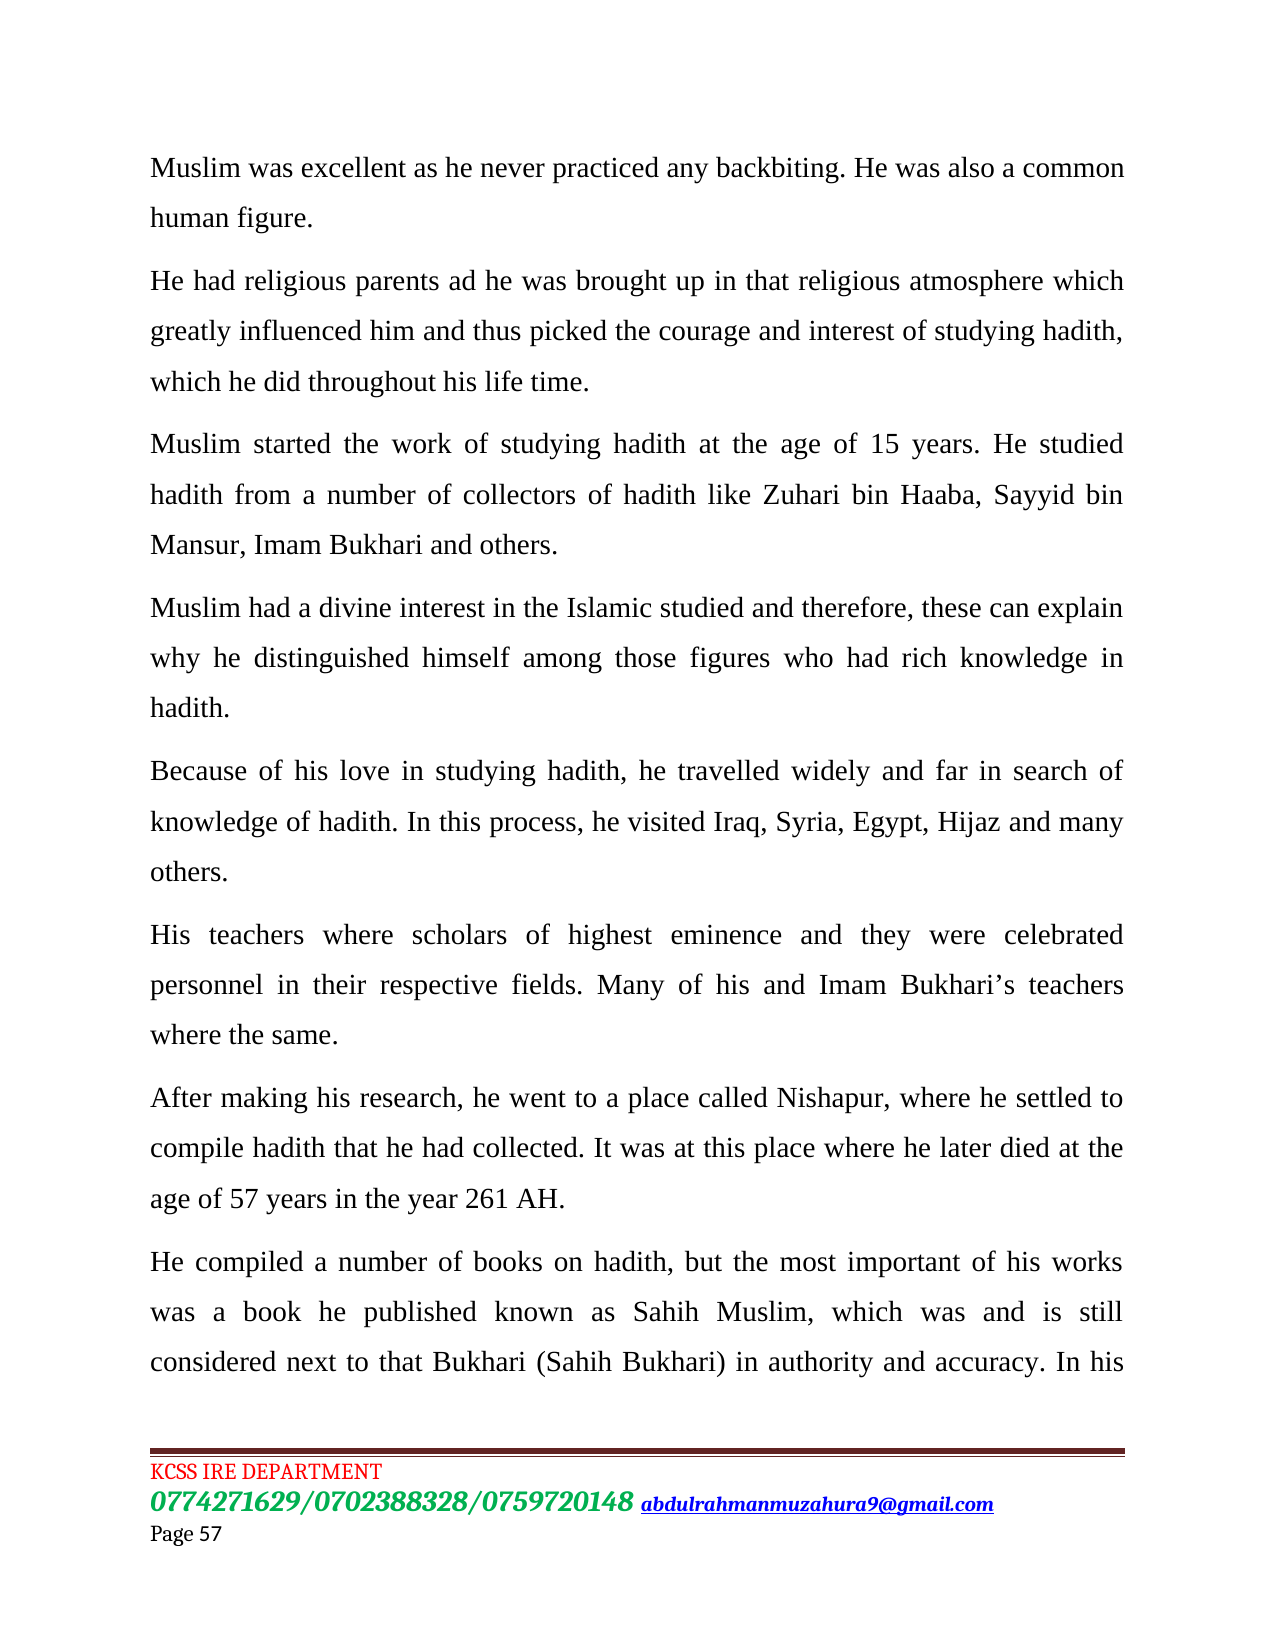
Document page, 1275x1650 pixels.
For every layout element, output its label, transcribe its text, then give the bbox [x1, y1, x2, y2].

text He had religious parents ad he was brought up in that religious atmosphere which greatly influenced him and thus picked the courage and interest of studying hadith, which he did throughout his life time. [150, 263, 1125, 397]
text Muslim had a divine interest in the Islamic studied and therefore, these can explain why he distinguished himself among those figures who had rich knowledge in hadith. [150, 590, 1125, 724]
text Because of his love in studying hadith, he travelled widely and far in search of knowledge of hadith. In this process, he visited Iraq, Syria, Egypt, Hijaz and many others. [150, 753, 1125, 888]
text Muslim started the work of studying hadith at the age of 15 years. He studied hadith from a number of collectors of hadith like Zuhari bin Haaba, Sayyid bin Mansur, Imam Bukhari and others. [150, 427, 1125, 561]
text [150, 1244, 1125, 1378]
text His teachers where scholars of highest eminence and they were celebrated personnel in their respective fields. Many of his and Imam Bukhari’s teachers where the same. [150, 917, 1125, 1051]
text Muslim was excellent as he never practiced any backbiting. He was also a common human figure. [150, 150, 1125, 234]
text After making his research, he went to a place called Nishapur, where he settled to compile hadith that he had collected. It was at this place where he later died at the age of 57 years in the year 261 AH. [150, 1080, 1125, 1214]
